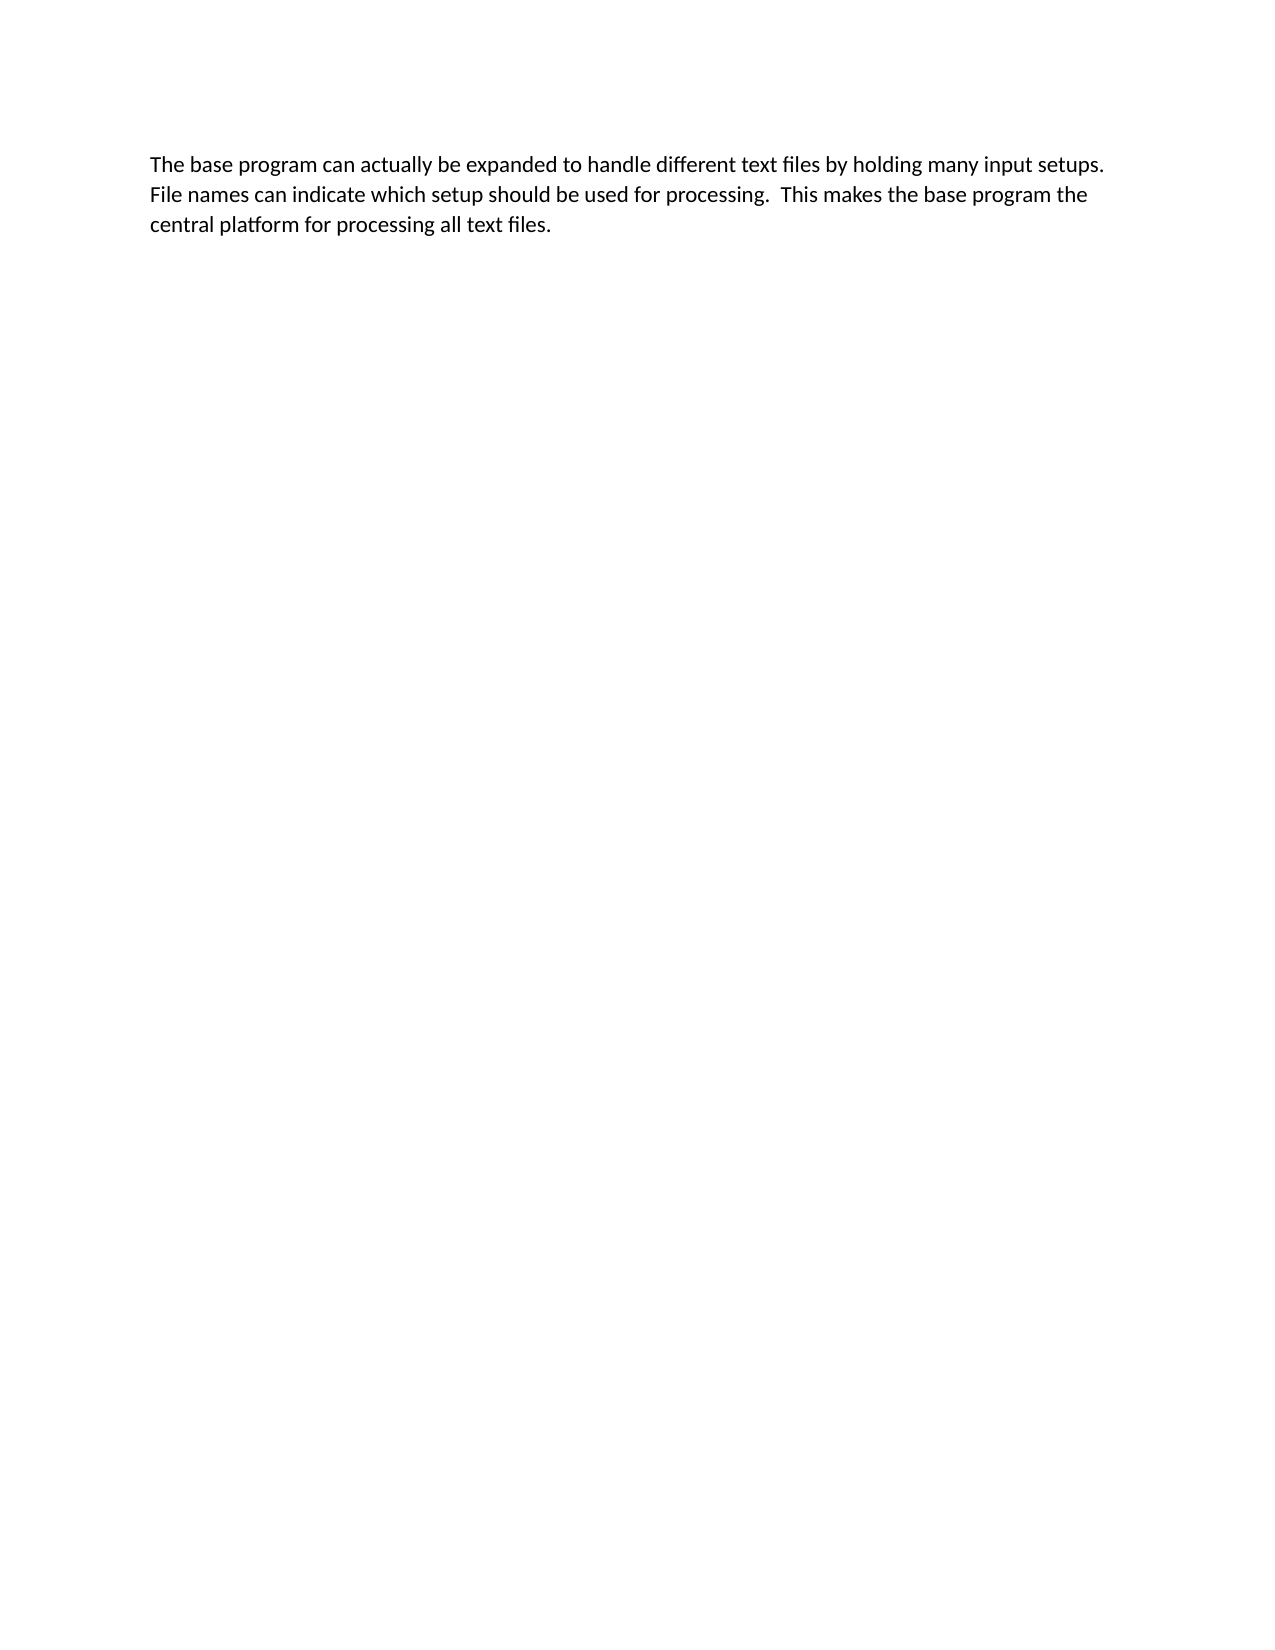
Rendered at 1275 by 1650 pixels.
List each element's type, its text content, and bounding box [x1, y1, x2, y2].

text The base program can actually be expanded to handle different text files by holding many input setups. File names can indicate which setup should be used for processing. This makes the base program the central platform for processing all text files. [150, 150, 1125, 238]
